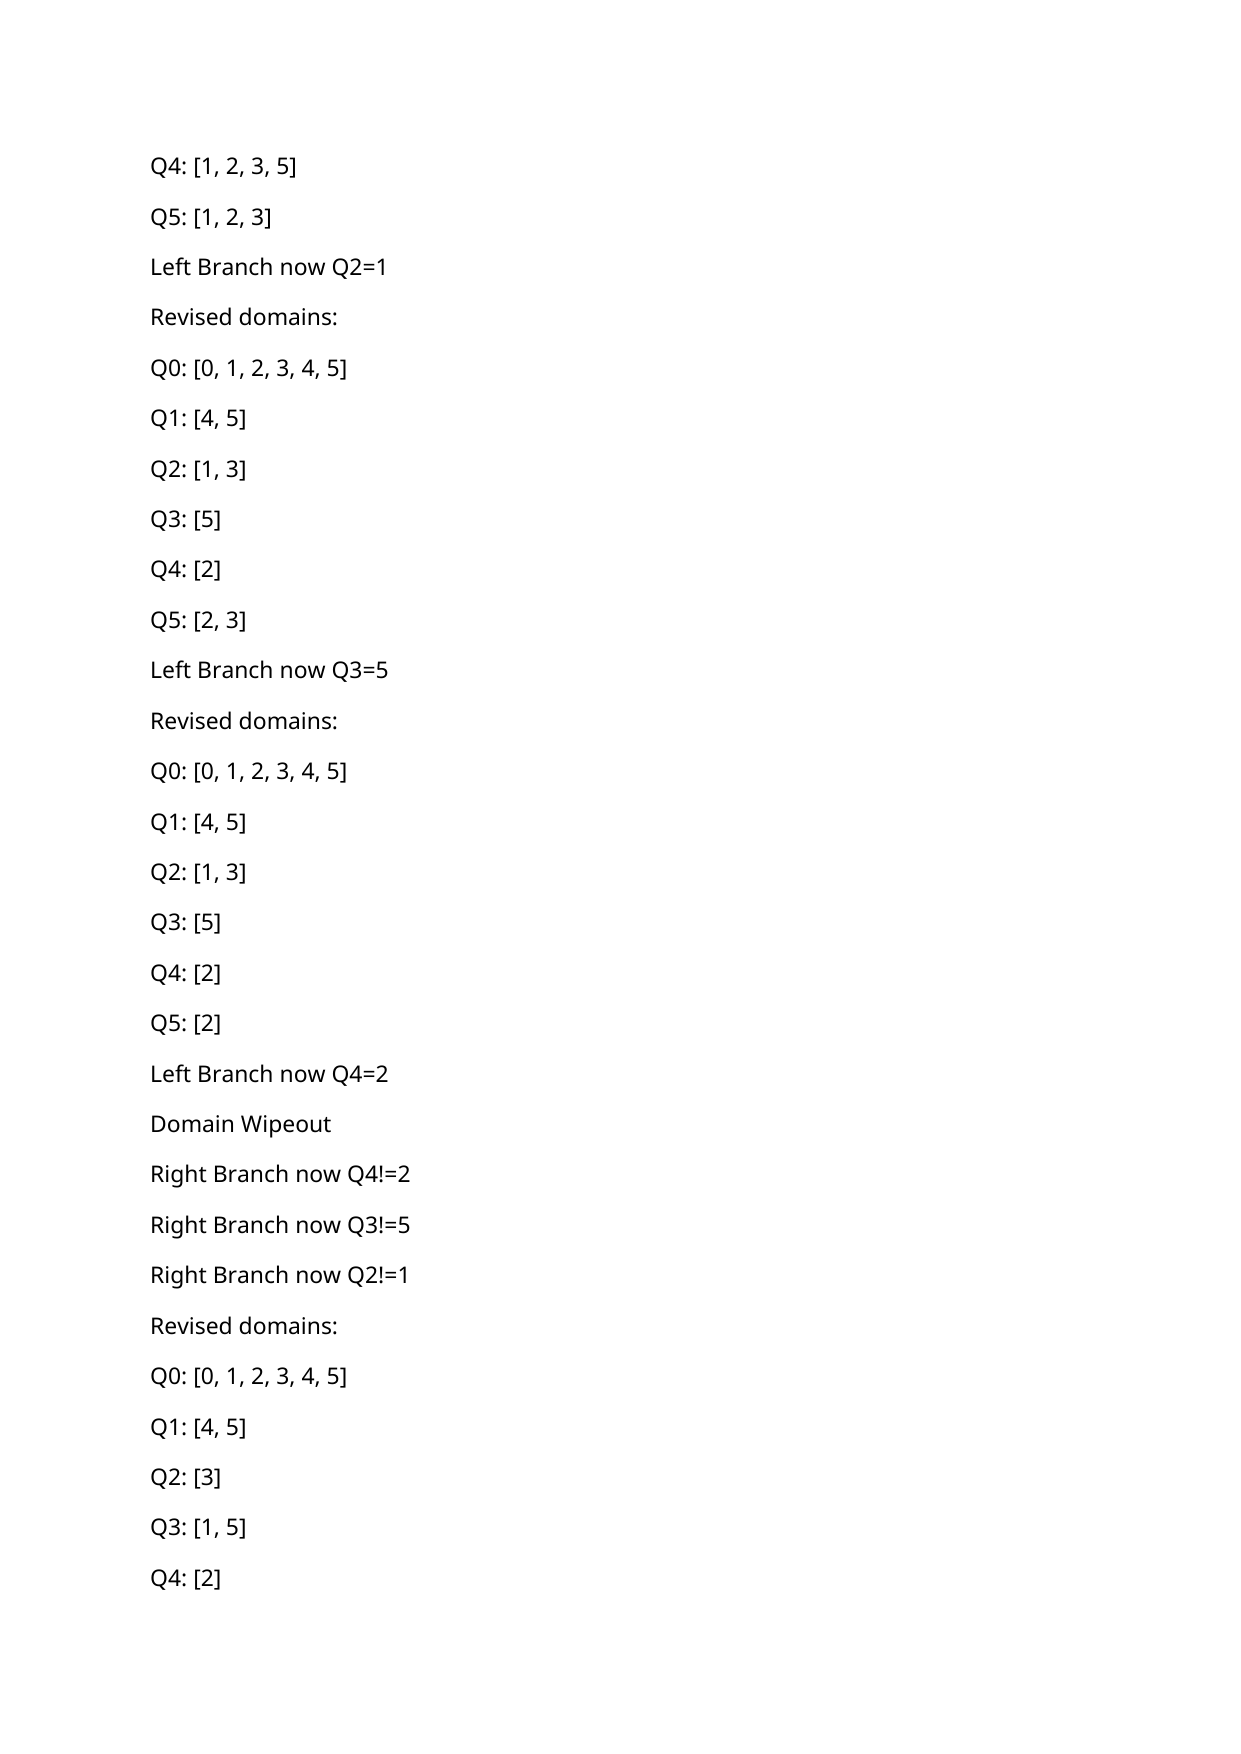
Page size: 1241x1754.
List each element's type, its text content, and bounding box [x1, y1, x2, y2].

text Q0: [0, 1, 2, 3, 4, 5] [150, 1360, 1090, 1391]
text Q3: [1, 5] [150, 1511, 1090, 1542]
text Right Branch now Q2!=1 [150, 1259, 1090, 1290]
text Q4: [1, 2, 3, 5] [150, 150, 1090, 181]
text Q2: [3] [150, 1461, 1090, 1492]
text Revised domains: [150, 704, 1090, 736]
text Q0: [0, 1, 2, 3, 4, 5] [150, 352, 1090, 383]
text Q4: [2] [150, 957, 1090, 988]
text Q5: [2, 3] [150, 604, 1090, 635]
text Q3: [5] [150, 503, 1090, 534]
text Q2: [1, 3] [150, 452, 1090, 484]
text Revised domains: [150, 1309, 1090, 1341]
text Q1: [4, 5] [150, 402, 1090, 433]
text Right Branch now Q3!=5 [150, 1209, 1090, 1240]
text Q4: [2] [150, 1562, 1090, 1593]
text Q4: [2] [150, 553, 1090, 584]
text Q5: [2] [150, 1007, 1090, 1038]
text Revised domains: [150, 301, 1090, 332]
text Q5: [1, 2, 3] [150, 200, 1090, 232]
text Q3: [5] [150, 906, 1090, 937]
text Left Branch now Q3=5 [150, 654, 1090, 685]
text Q2: [1, 3] [150, 856, 1090, 887]
text Right Branch now Q4!=2 [150, 1158, 1090, 1189]
text Q1: [4, 5] [150, 805, 1090, 837]
text Domain Wipeout [150, 1108, 1090, 1139]
text Q0: [0, 1, 2, 3, 4, 5] [150, 755, 1090, 786]
text Q1: [4, 5] [150, 1410, 1090, 1442]
text Left Branch now Q2=1 [150, 251, 1090, 282]
text Left Branch now Q4=2 [150, 1057, 1090, 1089]
